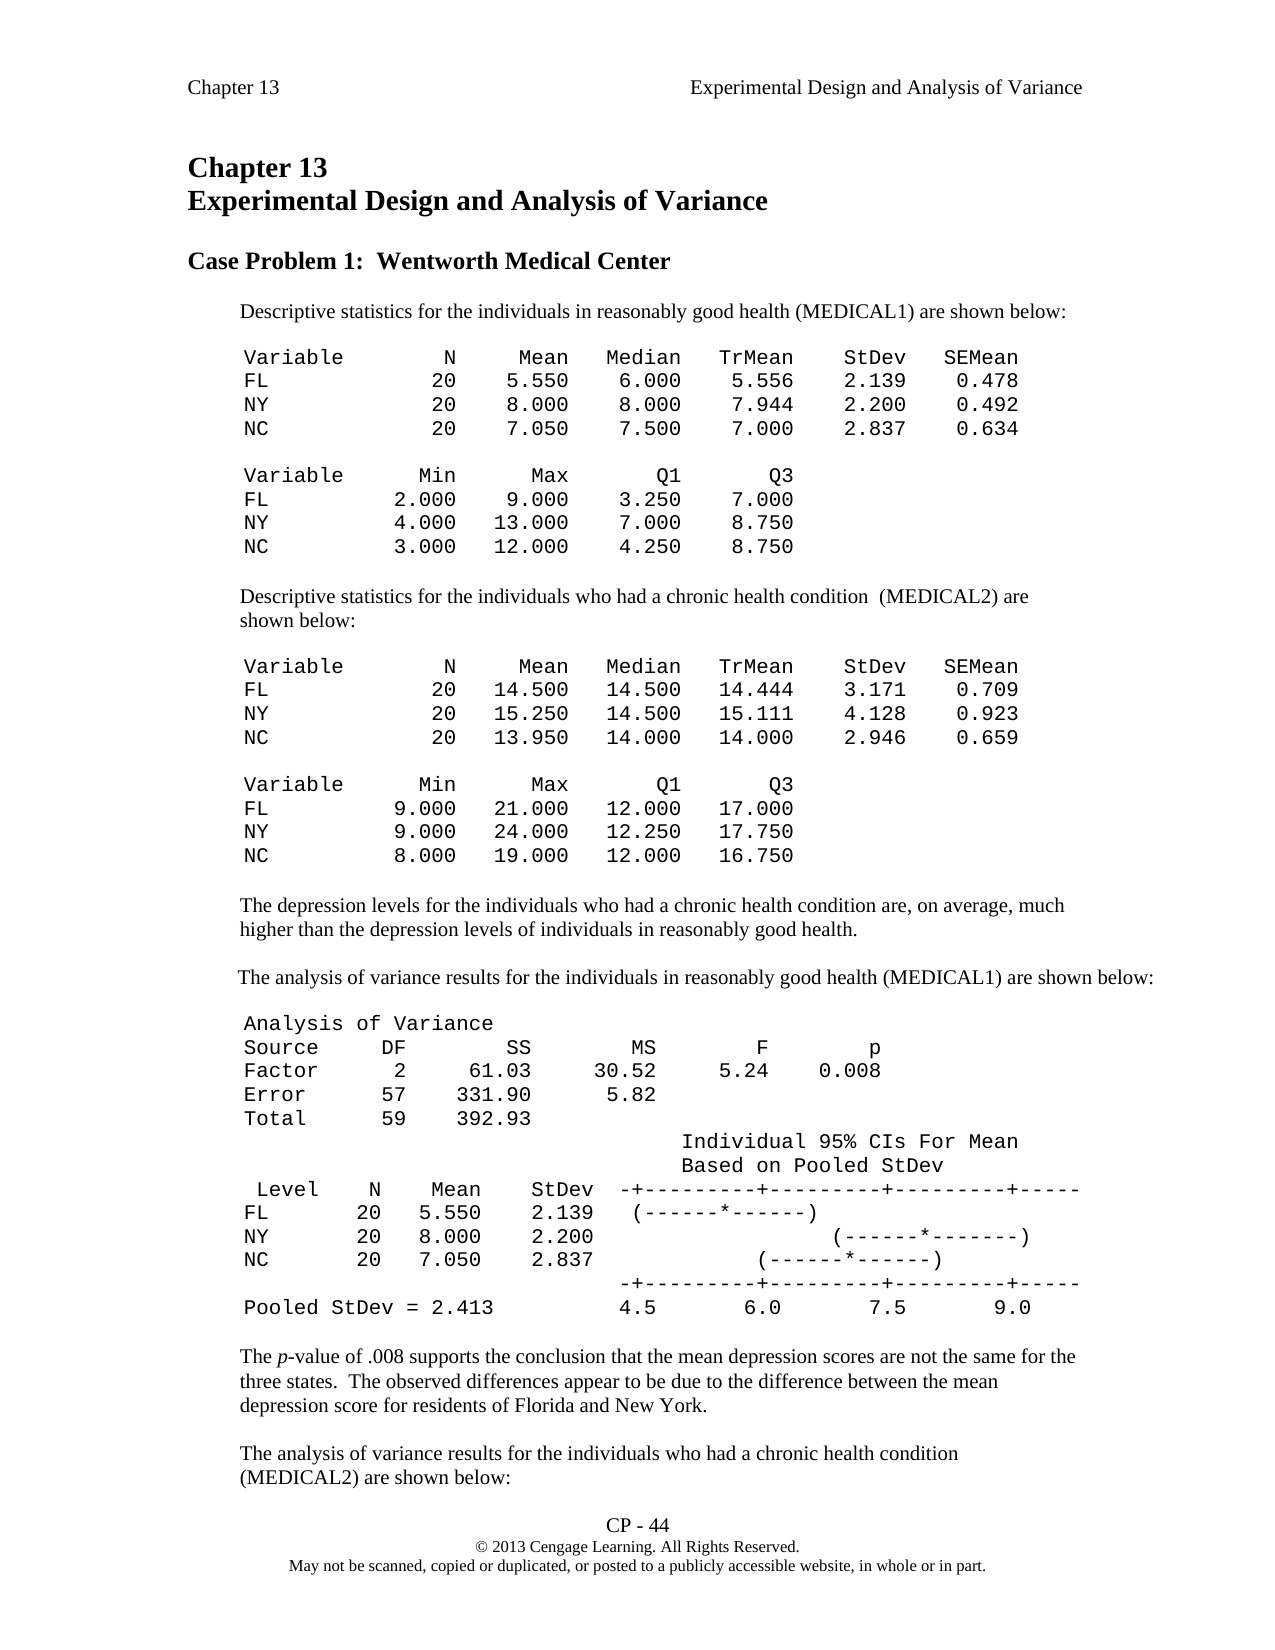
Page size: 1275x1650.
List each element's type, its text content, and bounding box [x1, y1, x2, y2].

text The depression levels for the individuals who had a chronic health condition are, on average, much higher than the depression levels of individuals in reasonably good health. [239, 893, 1087, 941]
text NY 20 15.250 14.500 15.111 4.128 0.923 [244, 703, 1087, 727]
text Analysis of Variance [244, 1013, 1087, 1037]
text NC 20 7.050 2.837 (------*------) [244, 1249, 1087, 1273]
text NC 3.000 12.000 4.250 8.750 [244, 536, 1087, 559]
text Chapter 13 [187, 150, 1087, 183]
text Total 59 392.93 [244, 1108, 1087, 1131]
text Factor 2 61.03 30.52 5.24 0.008 [244, 1060, 1087, 1084]
text FL 20 14.500 14.500 14.444 3.171 0.709 [244, 679, 1087, 703]
text NC 20 7.050 7.500 7.000 2.837 0.634 [244, 418, 1087, 441]
text Variable N Mean Median TrMean StDev SEMean [244, 656, 1087, 679]
text NY 9.000 24.000 12.250 17.750 [244, 821, 1087, 845]
text NY 20 8.000 8.000 7.944 2.200 0.492 [244, 394, 1087, 418]
text -+---------+---------+---------+----- [244, 1273, 1087, 1297]
text The p-value of .008 supports the conclusion that the mean depression scores are not the same for the three states. The observed differences appear to be due to the difference between the mean depression score for residents of Florida and New York. [239, 1344, 1087, 1417]
text FL 9.000 21.000 12.000 17.000 [244, 798, 1087, 821]
text NY 20 8.000 2.200 (------*-------) [244, 1226, 1087, 1249]
text FL 20 5.550 2.139 (------*------) [244, 1202, 1087, 1226]
text NC 8.000 19.000 12.000 16.750 [244, 845, 1087, 869]
text Error 57 331.90 5.82 [244, 1084, 1087, 1108]
text FL 20 5.550 6.000 5.556 2.139 0.478 [244, 370, 1087, 394]
text The analysis of variance results for the individuals in reasonably good health (MEDICAL1) are shown below: [237, 965, 1162, 989]
text FL 2.000 9.000 3.250 7.000 [244, 489, 1087, 512]
text Pooled StDev = 2.413 4.5 6.0 7.5 9.0 [244, 1297, 1162, 1320]
text Source DF SS MS F p [244, 1037, 1087, 1060]
text Descriptive statistics for the individuals who had a chronic health condition (MEDICAL2) are shown below: [239, 584, 1087, 632]
text Variable Min Max Q1 Q3 [244, 465, 1087, 489]
text Case Problem 1: Wentworth Medical Center [187, 246, 1087, 274]
text Variable Min Max Q1 Q3 [244, 774, 1087, 798]
text Variable N Mean Median TrMean StDev SEMean [244, 347, 1087, 370]
text Experimental Design and Analysis of Variance [187, 183, 1087, 217]
text Individual 95% CIs For Mean [244, 1131, 1087, 1155]
text NY 4.000 13.000 7.000 8.750 [244, 512, 1087, 536]
text Level N Mean StDev -+---------+---------+---------+----- [244, 1178, 1087, 1202]
text Descriptive statistics for the individuals in reasonably good health (MEDICAL1) are shown below: [239, 299, 1087, 323]
text The analysis of variance results for the individuals who had a chronic health condition (MEDICAL2) are shown below: [239, 1441, 1087, 1489]
text Based on Pooled StDev [244, 1155, 1087, 1178]
text NC 20 13.950 14.000 14.000 2.946 0.659 [244, 727, 1087, 750]
